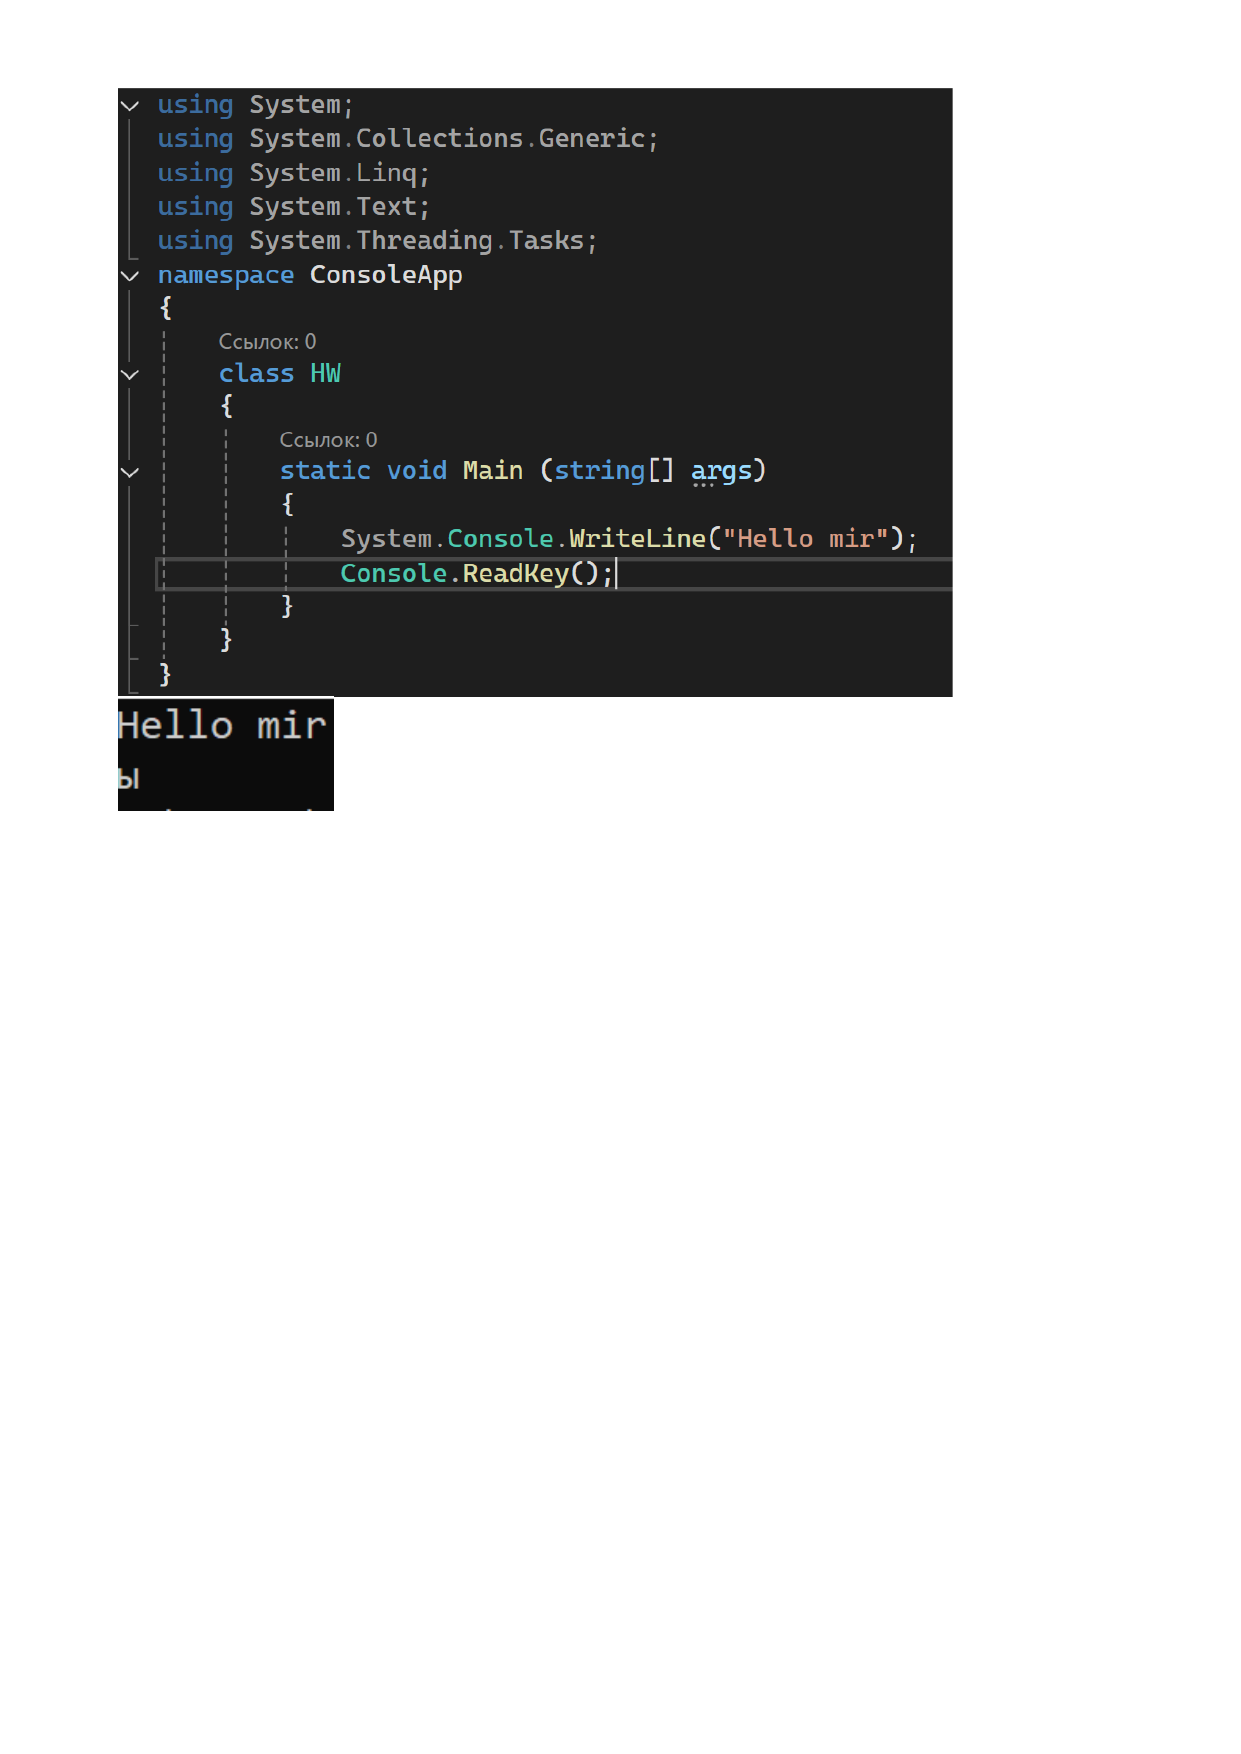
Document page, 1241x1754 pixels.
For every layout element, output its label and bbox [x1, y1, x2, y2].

picture [118, 88, 953, 811]
